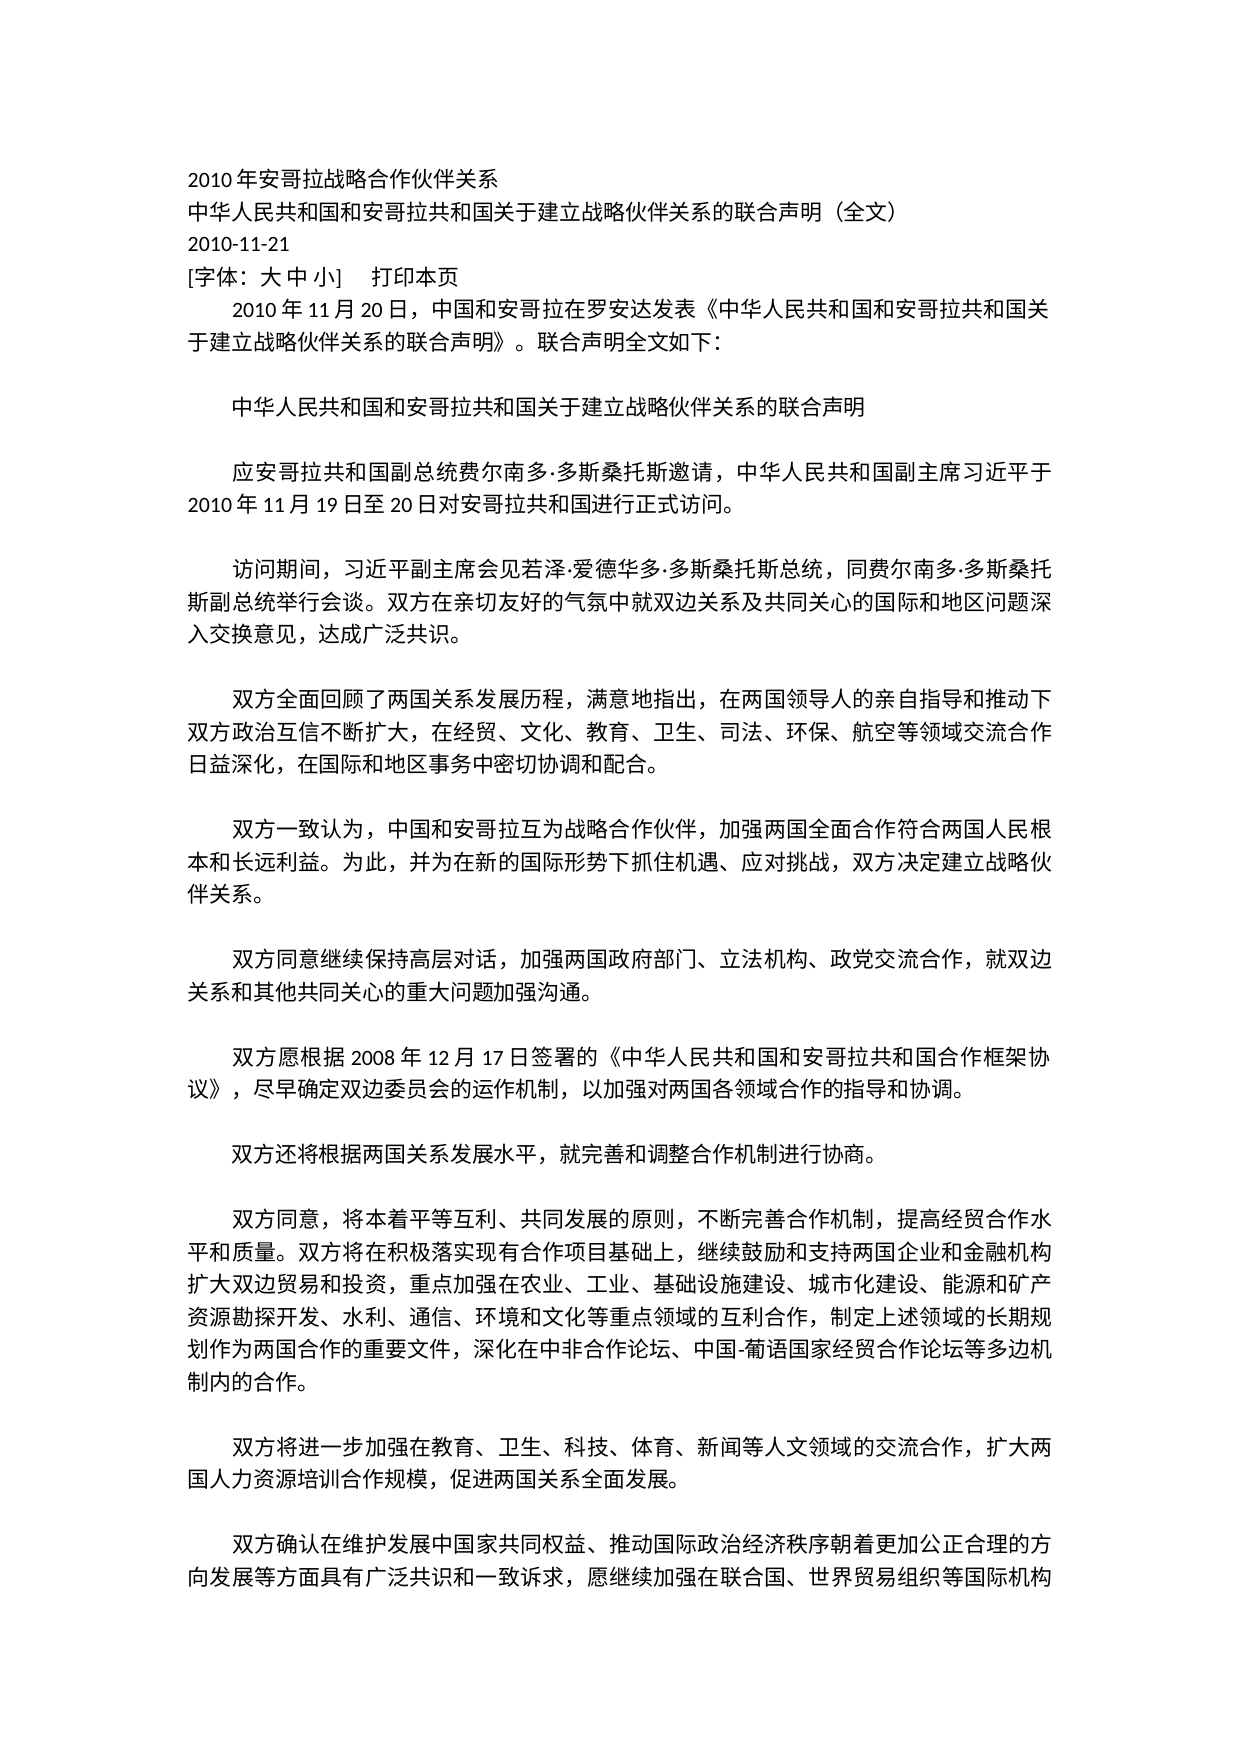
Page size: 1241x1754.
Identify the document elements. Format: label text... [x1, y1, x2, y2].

text 应安哥拉共和国副总统费尔南多·多斯桑托斯邀请，中华人民共和国副主席习近平于2010年11月19日至20日对安哥拉共和国进行正式访问。 [187, 454, 1053, 519]
text 双方还将根据两国关系发展水平，就完善和调整合作机制进行协商。 [187, 1137, 1053, 1169]
text 双方同意，将本着平等互利、共同发展的原则，不断完善合作机制，提高经贸合作水平和质量。双方将在积极落实现有合作项目基础上，继续鼓励和支持两国企业和金融机构扩大双边贸易和投资，重点加强在农业、工业、基础设施建设、城市化建设、能源和矿产资源勘探开发、水利、通信、环境和文化等重点领域的互利合作，制定上述领域的长期规划作为两国合作的重要文件，深化在中非合作论坛、中国-葡语国家经贸合作论坛等多边机制内的合作。 [187, 1202, 1053, 1397]
text 双方将进一步加强在教育、卫生、科技、体育、新闻等人文领域的交流合作，扩大两国人力资源培训合作规模，促进两国关系全面发展。 [187, 1429, 1053, 1494]
text 双方一致认为，中国和安哥拉互为战略合作伙伴，加强两国全面合作符合两国人民根本和长远利益。为此，并为在新的国际形势下抓住机遇、应对挑战，双方决定建立战略伙伴关系。 [187, 812, 1053, 909]
text 双方同意继续保持高层对话，加强两国政府部门、立法机构、政党交流合作，就双边关系和其他共同关心的重大问题加强沟通。 [187, 942, 1053, 1007]
text 2010年安哥拉战略合作伙伴关系 [187, 162, 1053, 194]
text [187, 1527, 1053, 1592]
text [字体：大 中 小] 打印本页 [187, 259, 1053, 292]
text 2010-11-21 [187, 227, 1053, 259]
text 中华人民共和国和安哥拉共和国关于建立战略伙伴关系的联合声明 [187, 389, 1053, 422]
text 中华人民共和国和安哥拉共和国关于建立战略伙伴关系的联合声明（全文） [187, 194, 1053, 227]
text 2010年11月20日，中国和安哥拉在罗安达发表《中华人民共和国和安哥拉共和国关于建立战略伙伴关系的联合声明》。联合声明全文如下： [187, 292, 1053, 357]
text 双方愿根据2008年12月17日签署的《中华人民共和国和安哥拉共和国合作框架协议》，尽早确定双边委员会的运作机制，以加强对两国各领域合作的指导和协调。 [187, 1039, 1053, 1104]
text 双方全面回顾了两国关系发展历程，满意地指出，在两国领导人的亲自指导和推动下，双方政治互信不断扩大，在经贸、文化、教育、卫生、司法、环保、航空等领域交流合作日益深化，在国际和地区事务中密切协调和配合。 [187, 682, 1053, 779]
text 访问期间，习近平副主席会见若泽·爱德华多·多斯桑托斯总统，同费尔南多·多斯桑托斯副总统举行会谈。双方在亲切友好的气氛中就双边关系及共同关心的国际和地区问题深入交换意见，达成广泛共识。 [187, 552, 1053, 649]
